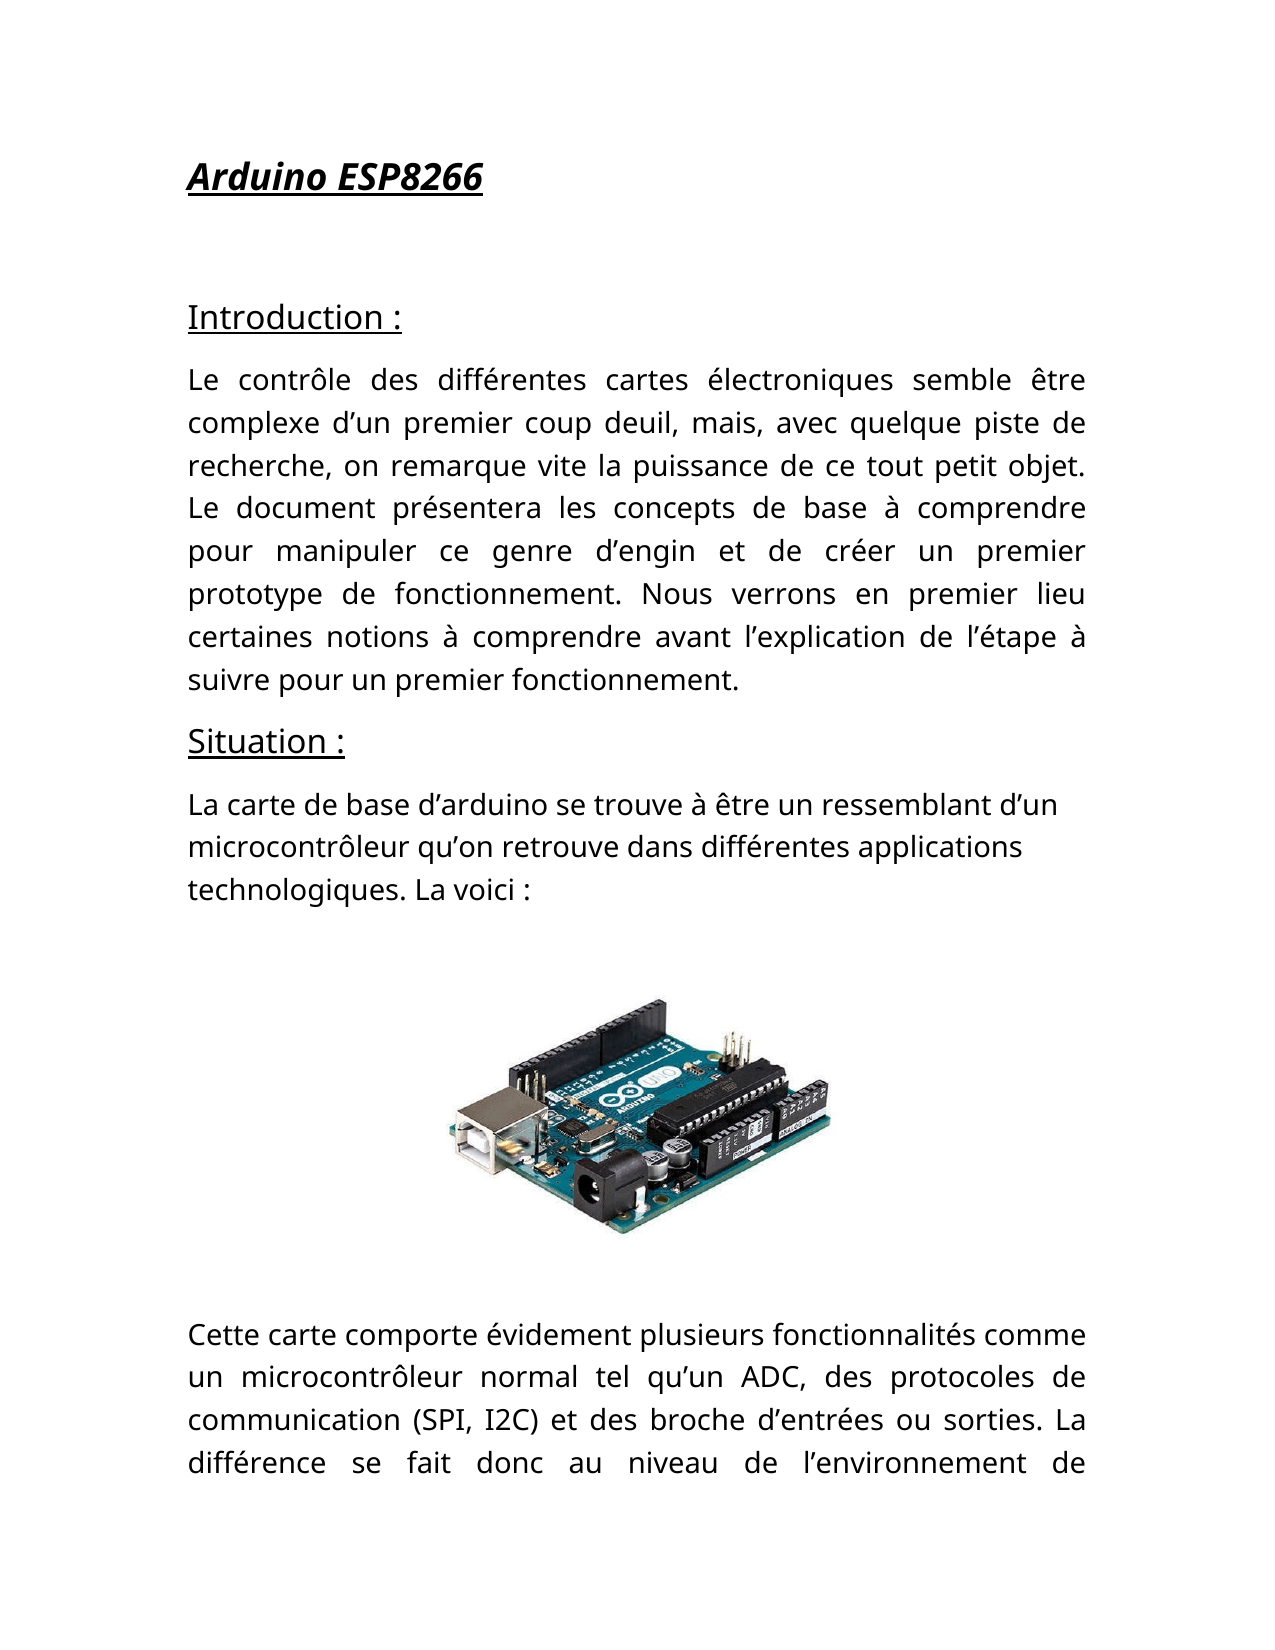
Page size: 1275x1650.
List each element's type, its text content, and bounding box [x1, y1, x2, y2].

text Le contrôle des différentes cartes électroniques semble être complexe d’un premier coup deuil, mais, avec quelque piste de recherche, on remarque vite la puissance de ce tout petit objet. Le document présentera les concepts de base à comprendre pour manipuler ce genre d’engin et de créer un premier prototype de fonctionnement. Nous verrons en premier lieu certaines notions à comprendre avant l’explication de l’étape à suivre pour un premier fonctionnement. [187, 359, 1087, 698]
picture [409, 929, 867, 1295]
text Introduction : [187, 293, 1087, 339]
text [187, 1314, 1087, 1482]
text Situation : [187, 718, 1087, 764]
text La carte de base d’arduino se trouve à être un ressemblant d’un microcontrôleur qu’on retrouve dans différentes applications technologiques. La voici : [187, 784, 1087, 909]
text Arduino ESP8266 [187, 150, 1087, 201]
